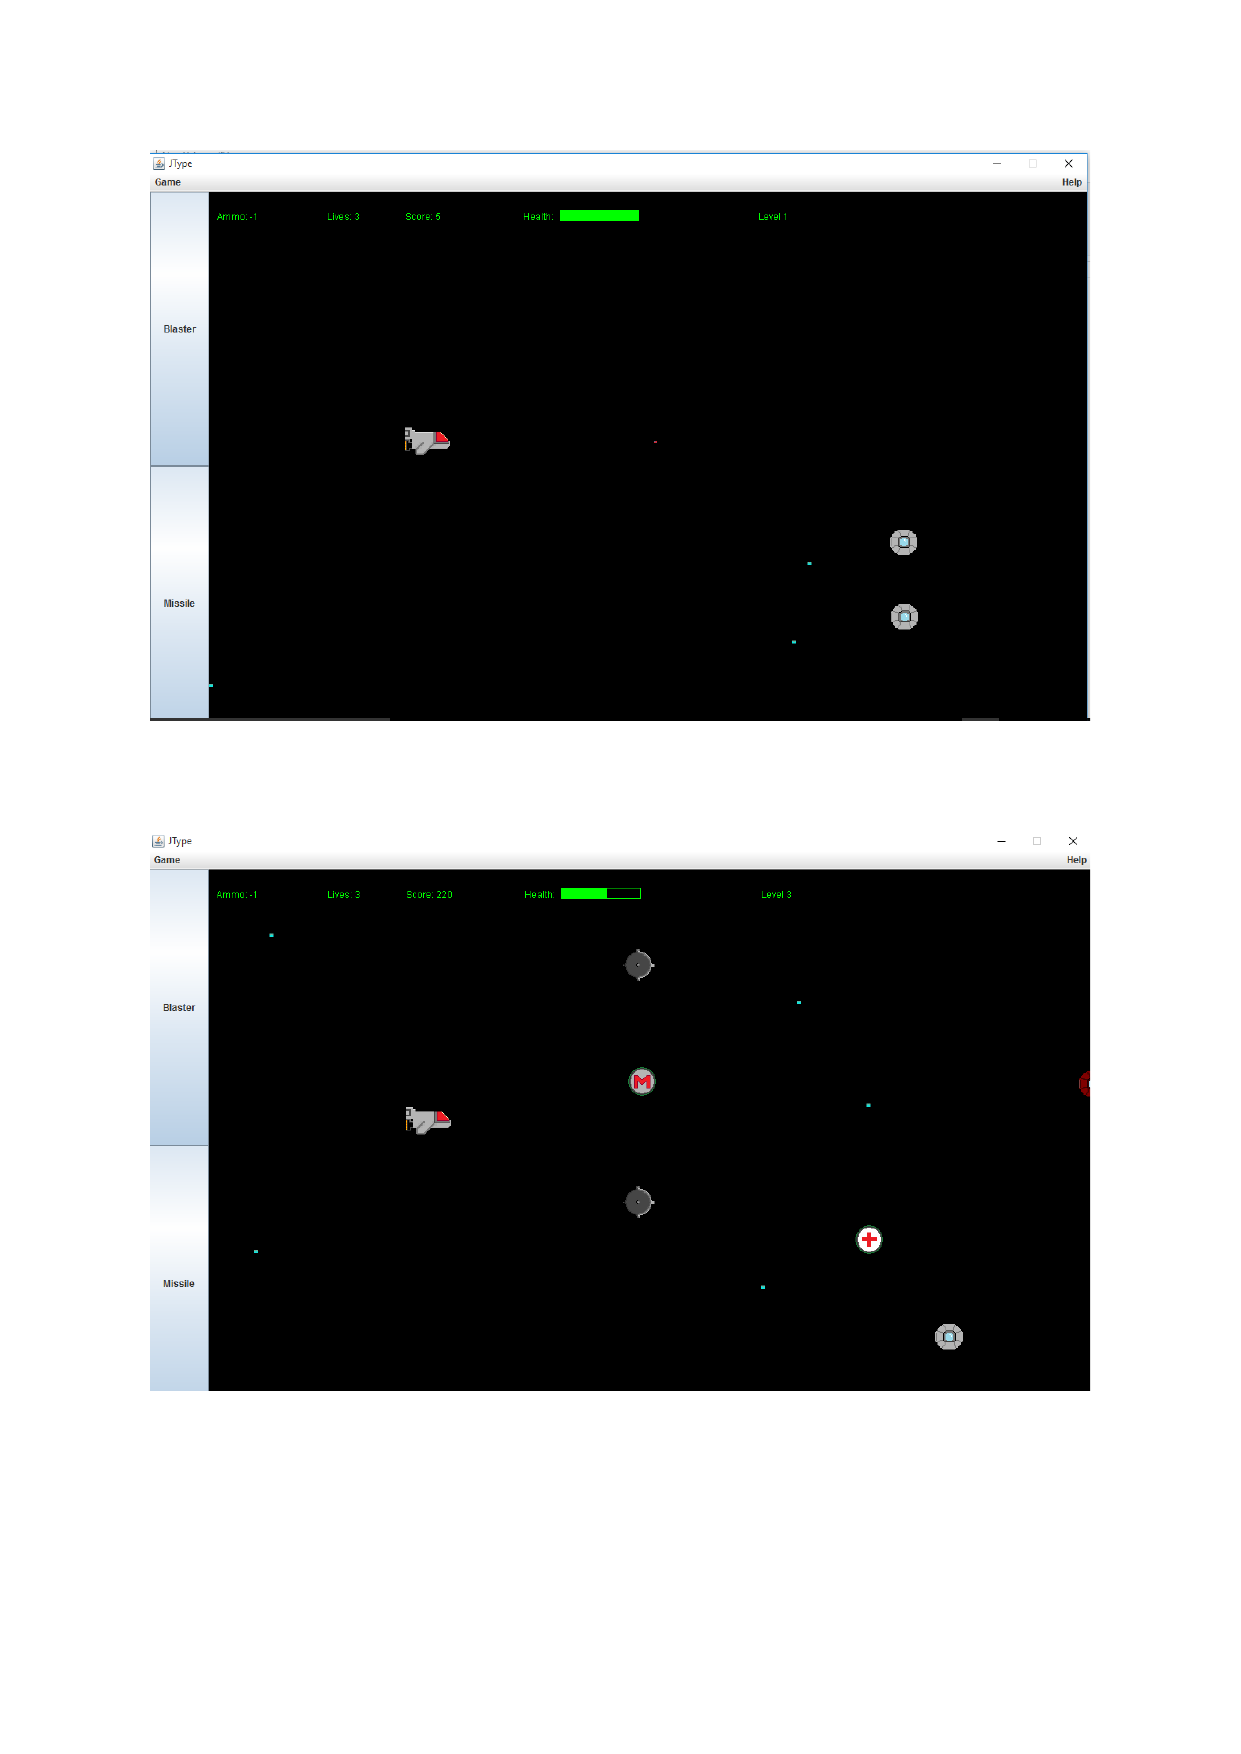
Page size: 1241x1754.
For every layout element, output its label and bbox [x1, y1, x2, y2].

picture [150, 150, 1091, 721]
picture [150, 832, 1091, 1391]
